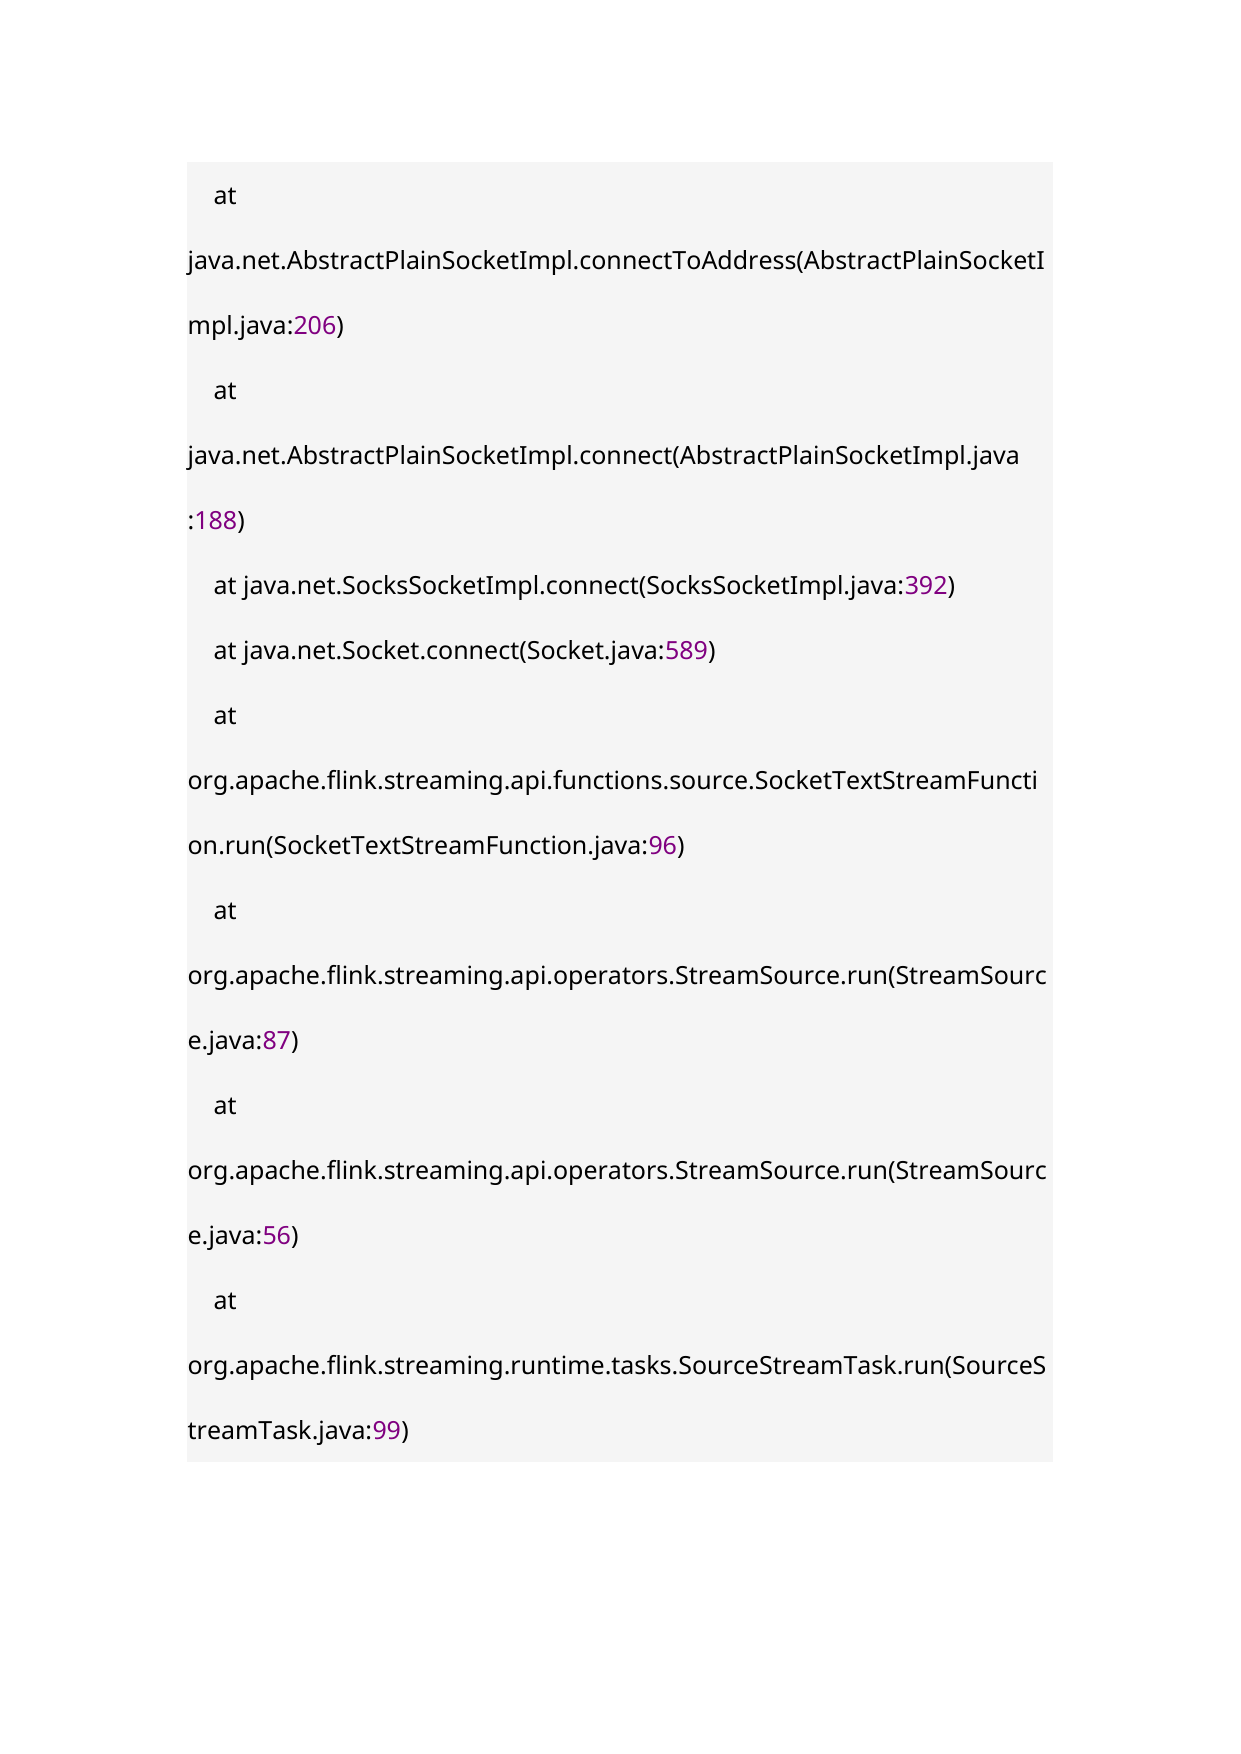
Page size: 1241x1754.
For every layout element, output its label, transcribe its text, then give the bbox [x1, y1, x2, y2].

text at java.net.Socket.connect(Socket.java:589) [187, 617, 1053, 682]
text at java.net.AbstractPlainSocketImpl.connect(AbstractPlainSocketImpl.java:188) [187, 357, 1053, 552]
text at org.apache.flink.streaming.api.operators.StreamSource.run(StreamSource.java:87) [187, 877, 1053, 1072]
text at org.apache.flink.streaming.api.operators.StreamSource.run(StreamSource.java:56) [187, 1072, 1053, 1267]
text at org.apache.flink.streaming.runtime.tasks.SourceStreamTask.run(SourceStreamTask.java:99) [187, 1267, 1053, 1462]
text at java.net.AbstractPlainSocketImpl.connectToAddress(AbstractPlainSocketImpl.java:206) [187, 162, 1053, 357]
text at org.apache.flink.streaming.api.functions.source.SocketTextStreamFunction.run(SocketTextStreamFunction.java:96) [187, 682, 1053, 877]
text at java.net.SocksSocketImpl.connect(SocksSocketImpl.java:392) [187, 552, 1053, 617]
